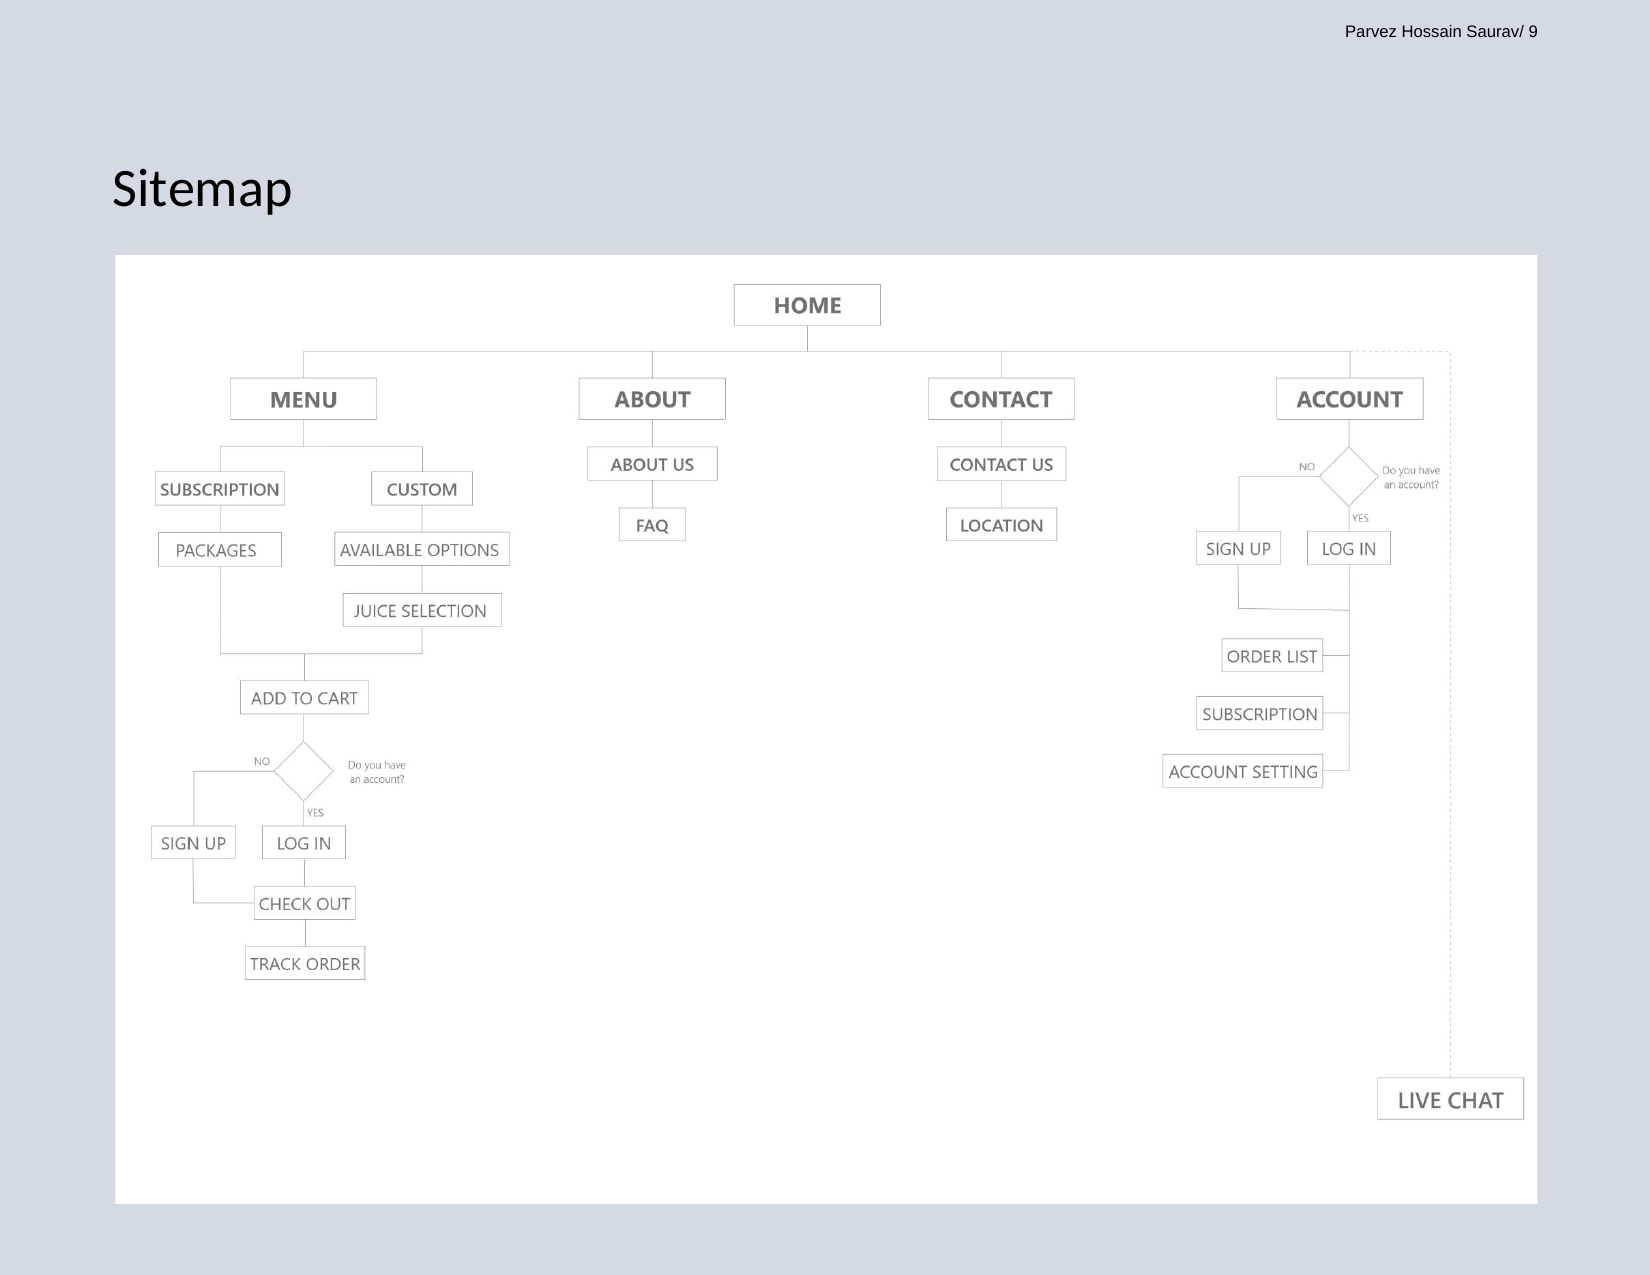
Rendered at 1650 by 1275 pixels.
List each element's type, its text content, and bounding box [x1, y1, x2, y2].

subtitle Sitemap [112, 154, 803, 220]
picture [115, 255, 1538, 1204]
